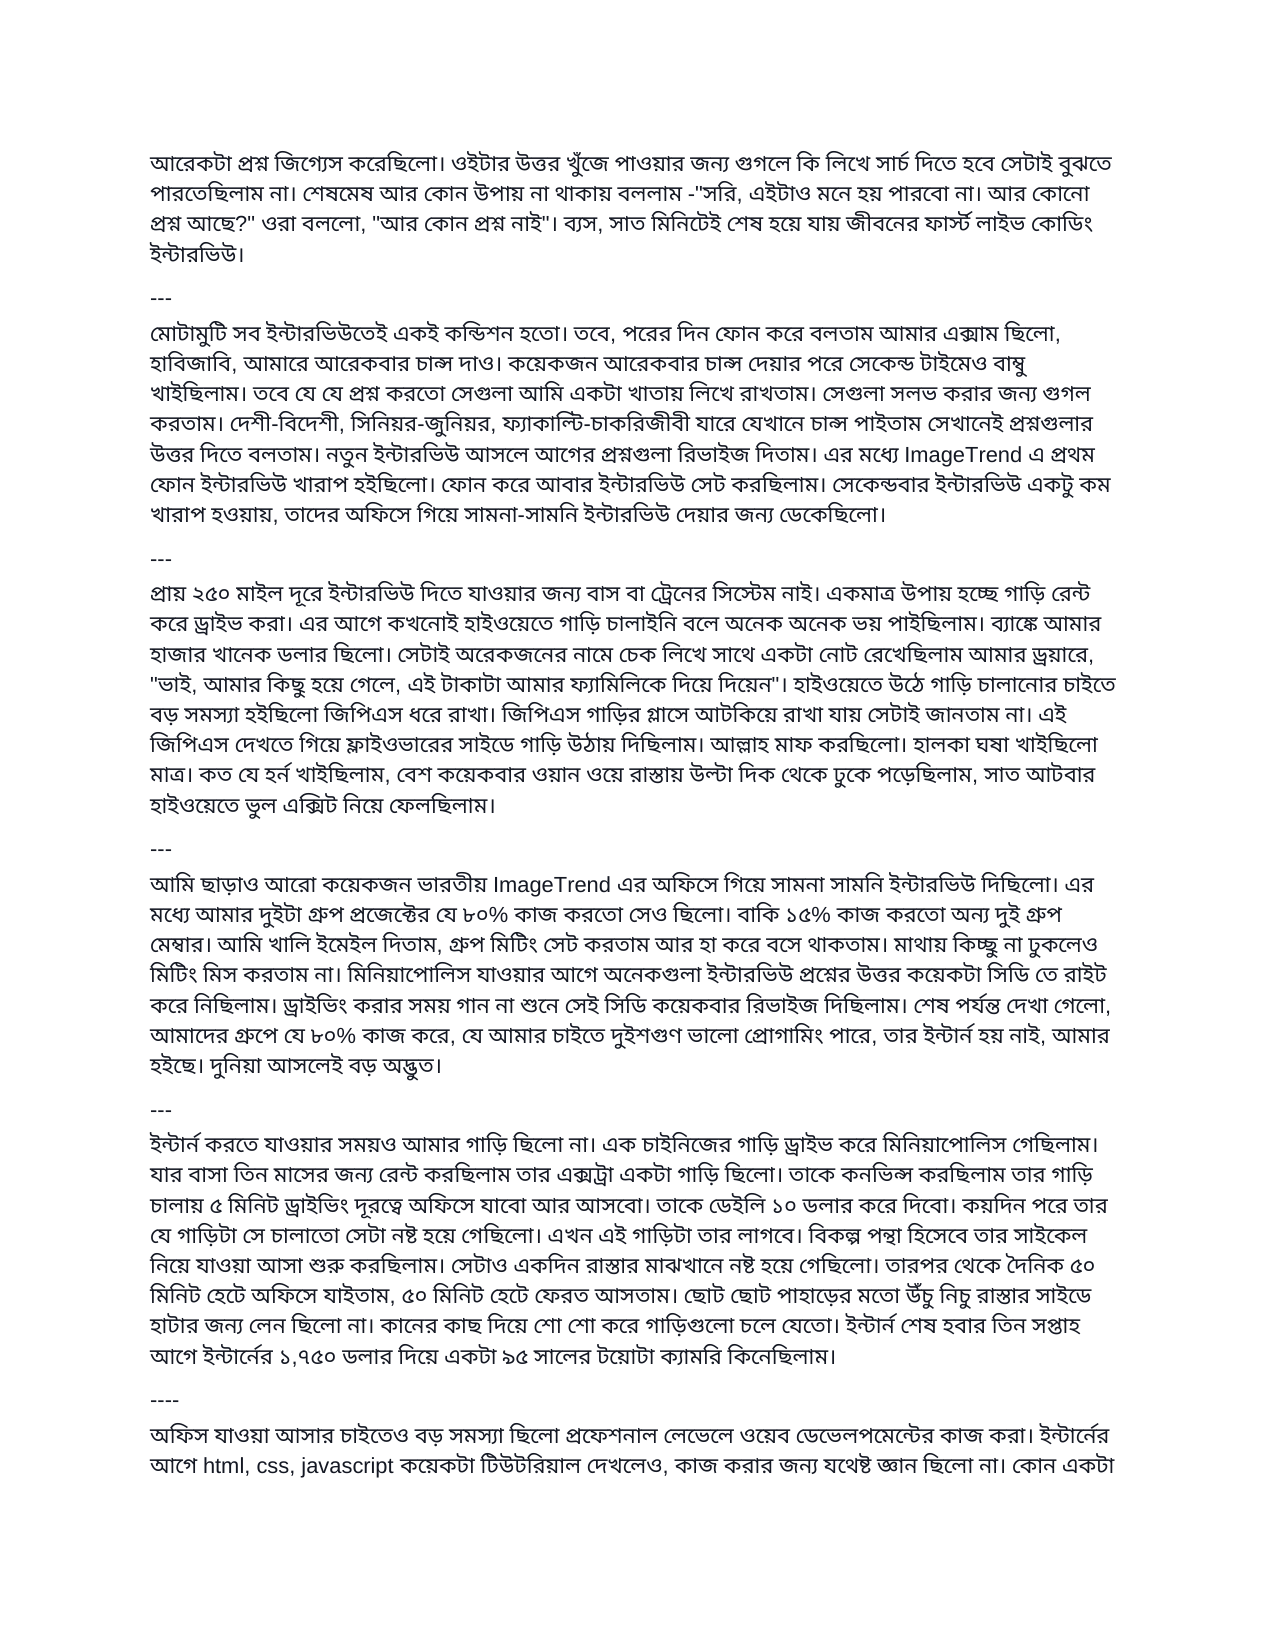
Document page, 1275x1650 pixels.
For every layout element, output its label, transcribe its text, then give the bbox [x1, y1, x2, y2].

text ---- [150, 1382, 1125, 1412]
text --- [150, 1092, 1125, 1122]
text আমি ছাড়াও আরো কয়েকজন ভারতীয় ImageTrend এর অফিসে গিয়ে সামনা সামনি ইন্টারভিউ দিছিলো। এর মধ্যে আমার দুইটা গ্রুপ প্রজেক্টের যে ৮০% কাজ করতো সেও ছিলো। বাকি ১৫% কাজ করতো অন্য দুই গ্রুপ মেম্বার। আমি খালি ইমেইল দিতাম, গ্রুপ মিটিং সেট করতাম আর হা করে বসে থাকতাম। মাথায় কিচ্ছু না ঢুকলেও মিটিং মিস করতাম না। মিনিয়াপোলিস যাওয়ার আগে অনেকগুলা ইন্টারভিউ প্রশ্নের উত্তর কয়েকটা সিডি তে রাইট করে নিছিলাম। ড্রাইভিং করার সময় গান না শুনে সেই সিডি কয়েকবার রিভাইজ দিছিলাম। শেষ পর্যন্ত দেখা গেলো, আমাদের গ্রুপে যে ৮০% কাজ করে, যে আমার চাইতে দুইশগুণ ভালো প্রোগামিং পারে, তার ইন্টার্ন হয় নাই, আমার হইছে। দুনিয়া আসলেই বড় অদ্ভুত। [150, 871, 1125, 1082]
text --- [150, 831, 1125, 861]
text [150, 1422, 1125, 1482]
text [150, 150, 1125, 271]
text মোটামুটি সব ইন্টারভিউতেই একই কন্ডিশন হতো। তবে, পরের দিন ফোন করে বলতাম আমার এক্সাম ছিলো, হাবিজাবি, আমারে আরেকবার চান্স দাও। কয়েকজন আরেকবার চান্স দেয়ার পরে সেকেন্ড টাইমেও বাম্বু খাইছিলাম। তবে যে যে প্রশ্ন করতো সেগুলা আমি একটা খাতায় লিখে রাখতাম। সেগুলা সলভ করার জন্য গুগল করতাম। দেশী-বিদেশী, সিনিয়র-জুনিয়র, ফ্যাকাল্টি-চাকরিজীবী যারে যেখানে চান্স পাইতাম সেখানেই প্রশ্নগুলার উত্তর দিতে বলতাম। নতুন ইন্টারভিউ আসলে আগের প্রশ্নগুলা রিভাইজ দিতাম। এর মধ্যে ImageTrend এ প্রথম ফোন ইন্টারভিউ খারাপ হইছিলো। ফোন করে আবার ইন্টারভিউ সেট করছিলাম। সেকেন্ডবার ইন্টারভিউ একটু কম খারাপ হওয়ায়, তাদের অফিসে গিয়ে সামনা-সামনি ইন্টারভিউ দেয়ার জন্য ডেকেছিলো। [150, 320, 1125, 531]
text প্রায় ২৫০ মাইল দূরে ইন্টারভিউ দিতে যাওয়ার জন্য বাস বা ট্রেনের সিস্টেম নাই। একমাত্র উপায় হচ্ছে গাড়ি রেন্ট করে ড্রাইভ করা। এর আগে কখনোই হাইওয়েতে গাড়ি চালাইনি বলে অনেক অনেক ভয় পাইছিলাম। ব্যাঙ্কে আমার হাজার খানেক ডলার ছিলো। সেটাই অরেকজনের নামে চেক লিখে সাথে একটা নোট রেখেছিলাম আমার ড্রয়ারে, "ভাই, আমার কিছু হয়ে গেলে, এই টাকাটা আমার ফ্যামিলিকে দিয়ে দিয়েন"। হাইওয়েতে উঠে গাড়ি চালানোর চাইতে বড় সমস্যা হইছিলো জিপিএস ধরে রাখা। জিপিএস গাড়ির গ্লাসে আটকিয়ে রাখা যায় সেটাই জানতাম না। এই জিপিএস দেখতে গিয়ে ফ্লাইওভারের সাইডে গাড়ি উঠায় দিছিলাম। আল্লাহ মাফ করছিলো। হালকা ঘষা খাইছিলো মাত্র। কত যে হর্ন খাইছিলাম, বেশ কয়েকবার ওয়ান ওয়ে রাস্তায় উল্টা দিক থেকে ঢুকে পড়েছিলাম, সাত আটবার হাইওয়েতে ভুল এক্সিট নিয়ে ফেলছিলাম। [150, 580, 1125, 822]
text --- [150, 541, 1125, 571]
text --- [150, 280, 1125, 310]
text ইন্টার্ন করতে যাওয়ার সময়ও আমার গাড়ি ছিলো না। এক চাইনিজের গাড়ি ড্রাইভ করে মিনিয়াপোলিস গেছিলাম। যার বাসা তিন মাসের জন্য রেন্ট করছিলাম তার এক্সট্রা একটা গাড়ি ছিলো। তাকে কনভিন্স করছিলাম তার গাড়ি চালায় ৫ মিনিট ড্রাইভিং দূরত্বে অফিসে যাবো আর আসবো। তাকে ডেইলি ১০ ডলার করে দিবো। কয়দিন পরে তার যে গাড়িটা সে চালাতো সেটা নষ্ট হয়ে গেছিলো। এখন এই গাড়িটা তার লাগবে। বিকল্প পন্থা হিসেবে তার সাইকেল নিয়ে যাওয়া আসা শুরু করছিলাম। সেটাও একদিন রাস্তার মাঝখানে নষ্ট হয়ে গেছিলো। তারপর থেকে দৈনিক ৫০ মিনিট হেটে অফিসে যাইতাম, ৫০ মিনিট হেটে ফেরত আসতাম। ছোট ছোট পাহাড়ের মতো উঁচু নিচু রাস্তার সাইডে হাটার জন্য লেন ছিলো না। কানের কাছ দিয়ে শো শো করে গাড়িগুলো চলে যেতো। ইন্টার্ন শেষ হবার তিন সপ্তাহ আগে ইন্টার্নের ১,৭৫০ ডলার দিয়ে একটা ৯৫ সালের টয়োটা ক্যামরি কিনেছিলাম। [150, 1131, 1125, 1373]
